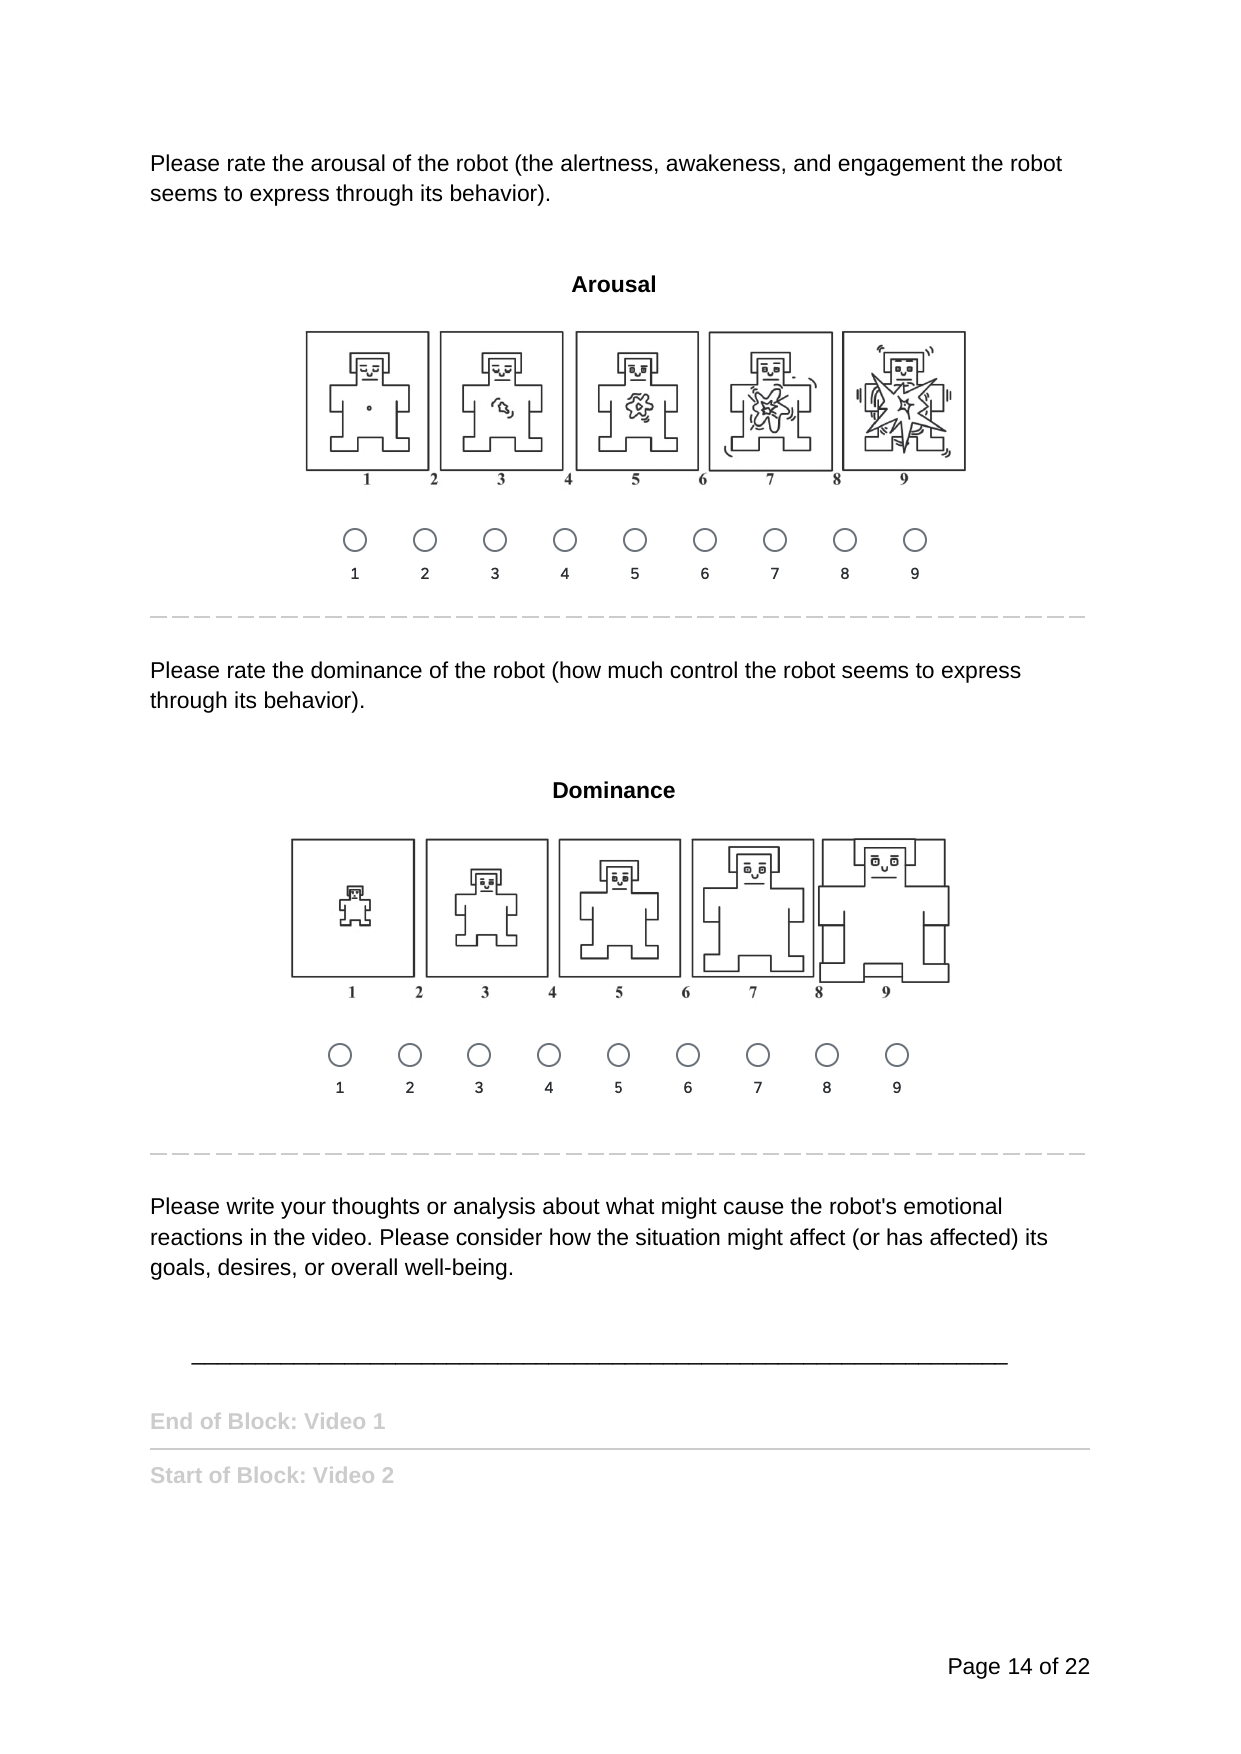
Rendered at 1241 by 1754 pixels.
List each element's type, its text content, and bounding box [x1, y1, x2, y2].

text Please rate the arousal of the robot (the alertness, awakeness, and engagement the robot seems to express through its behavior). [150, 150, 1090, 267]
picture [293, 315, 981, 597]
text End of Block: Video 1 [150, 1408, 1090, 1434]
picture [276, 828, 964, 1112]
text ________________________________________________________________ [150, 1339, 1090, 1366]
text Please rate the dominance of the robot (how much control the robot seems to express through its behavior). [150, 657, 1090, 713]
text Please write your thoughts or analysis about what might cause the robot's emotional reactions in the video. Please consider how the situation might affect (or has affected) its goals, desires, or overall well-being. [150, 1193, 1090, 1310]
text Start of Block: Video 2 [150, 1462, 1090, 1489]
text Arousal [150, 271, 1090, 327]
text Dominance [150, 747, 1090, 834]
